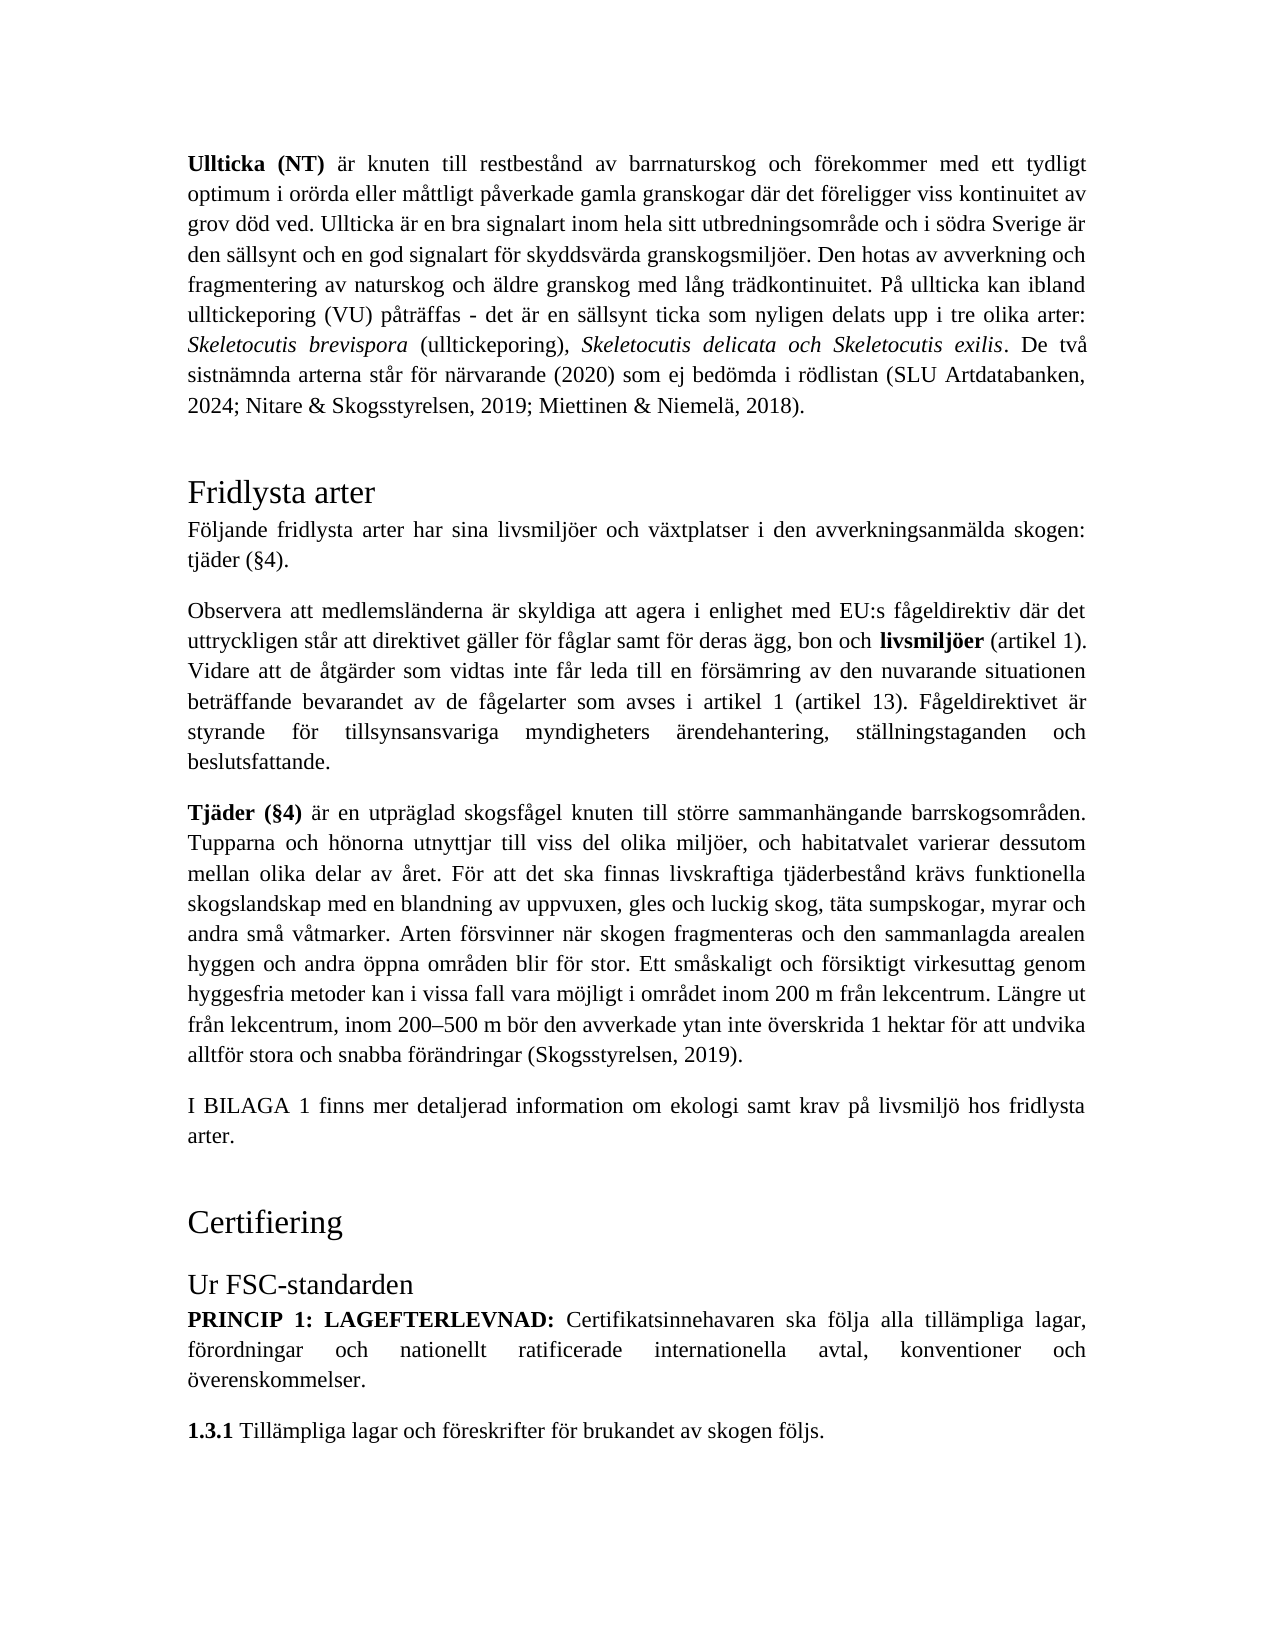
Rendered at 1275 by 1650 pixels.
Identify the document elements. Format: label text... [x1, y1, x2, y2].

text Observera att medlemsländerna är skyldiga att agera i enlighet med EU:s fågeldirektiv där det uttryckligen står att direktivet gäller för fåglar samt för deras ägg, bon och livsmiljöer (artikel 1). Vidare att de åtgärder som vidtas inte får leda till en försämring av den nuvarande situationen beträffande bevarandet av de fågelarter som avses i artikel 1 (artikel 13). Fågeldirektivet är styrande för tillsynsansvariga myndigheters ärendehantering, ställningstaganden och beslutsfattande. [187, 597, 1087, 774]
text Ullticka (NT) är knuten till restbestånd av barrnaturskog och förekommer med ett tydligt optimum i orörda eller måttligt påverkade gamla granskogar där det föreligger viss kontinuitet av grov död ved. Ullticka är en bra signalart inom hela sitt utbredningsområde och i södra Sverige är den sällsynt och en god signalart för skyddsvärda granskogsmiljöer. Den hotas av avverkning och fragmentering av naturskog och äldre granskog med lång trädkontinuitet. På ullticka kan ibland ulltickeporing (VU) påträffas - det är en sällsynt ticka som nyligen delats upp i tre olika arter: Skeletocutis brevispora (ulltickeporing), Skeletocutis delicata och Skeletocutis exilis. De två sistnämnda arterna står för närvarande (2020) som ej bedömda i rödlistan (SLU Artdatabanken, 2024; Nitare & Skogsstyrelsen, 2019; Miettinen & Niemelä, 2018). [187, 150, 1087, 418]
subtitle Fridlysta arter [187, 472, 1087, 510]
text 1.3.1 Tillämpliga lagar och föreskrifter för brukandet av skogen följs. [187, 1417, 1087, 1444]
subtitle Certifiering [187, 1202, 1087, 1241]
text I BILAGA 1 finns mer detaljerad information om ekologi samt krav på livsmiljö hos fridlysta arter. [187, 1092, 1087, 1148]
text Tjäder (§4) är en utpräglad skogsfågel knuten till större sammanhängande barrskogsområden. Tupparna och hönorna utnyttjar till viss del olika miljöer, och habitatvalet varierar dessutom mellan olika delar av året. För att det ska finnas livskraftiga tjäderbestånd krävs funktionella skogslandskap med en blandning av uppvuxen, gles och luckig skog, täta sumpskogar, myrar och andra små våtmarker. Arten försvinner när skogen fragmenteras och den sammanlagda arealen hyggen och andra öppna områden blir för stor. Ett småskaligt och försiktigt virkesuttag genom hyggesfria metoder kan i vissa fall vara möjligt i området inom 200 m från lekcentrum. Längre ut från lekcentrum, inom 200–500 m bör den avverkade ytan inte överskrida 1 hektar för att undvika alltför stora och snabba förändringar (Skogsstyrelsen, 2019). [187, 799, 1087, 1067]
text Följande fridlysta arter har sina livsmiljöer och växtplatser i den avverkningsanmälda skogen: tjäder (§4). [187, 516, 1087, 572]
subtitle Ur FSC-standarden [187, 1267, 1087, 1301]
text PRINCIP 1: LAGEFTERLEVNAD: Certifikatsinnehavaren ska följa alla tillämpliga lagar, förordningar och nationellt ratificerade internationella avtal, konventioner och överenskommelser. [187, 1306, 1087, 1393]
